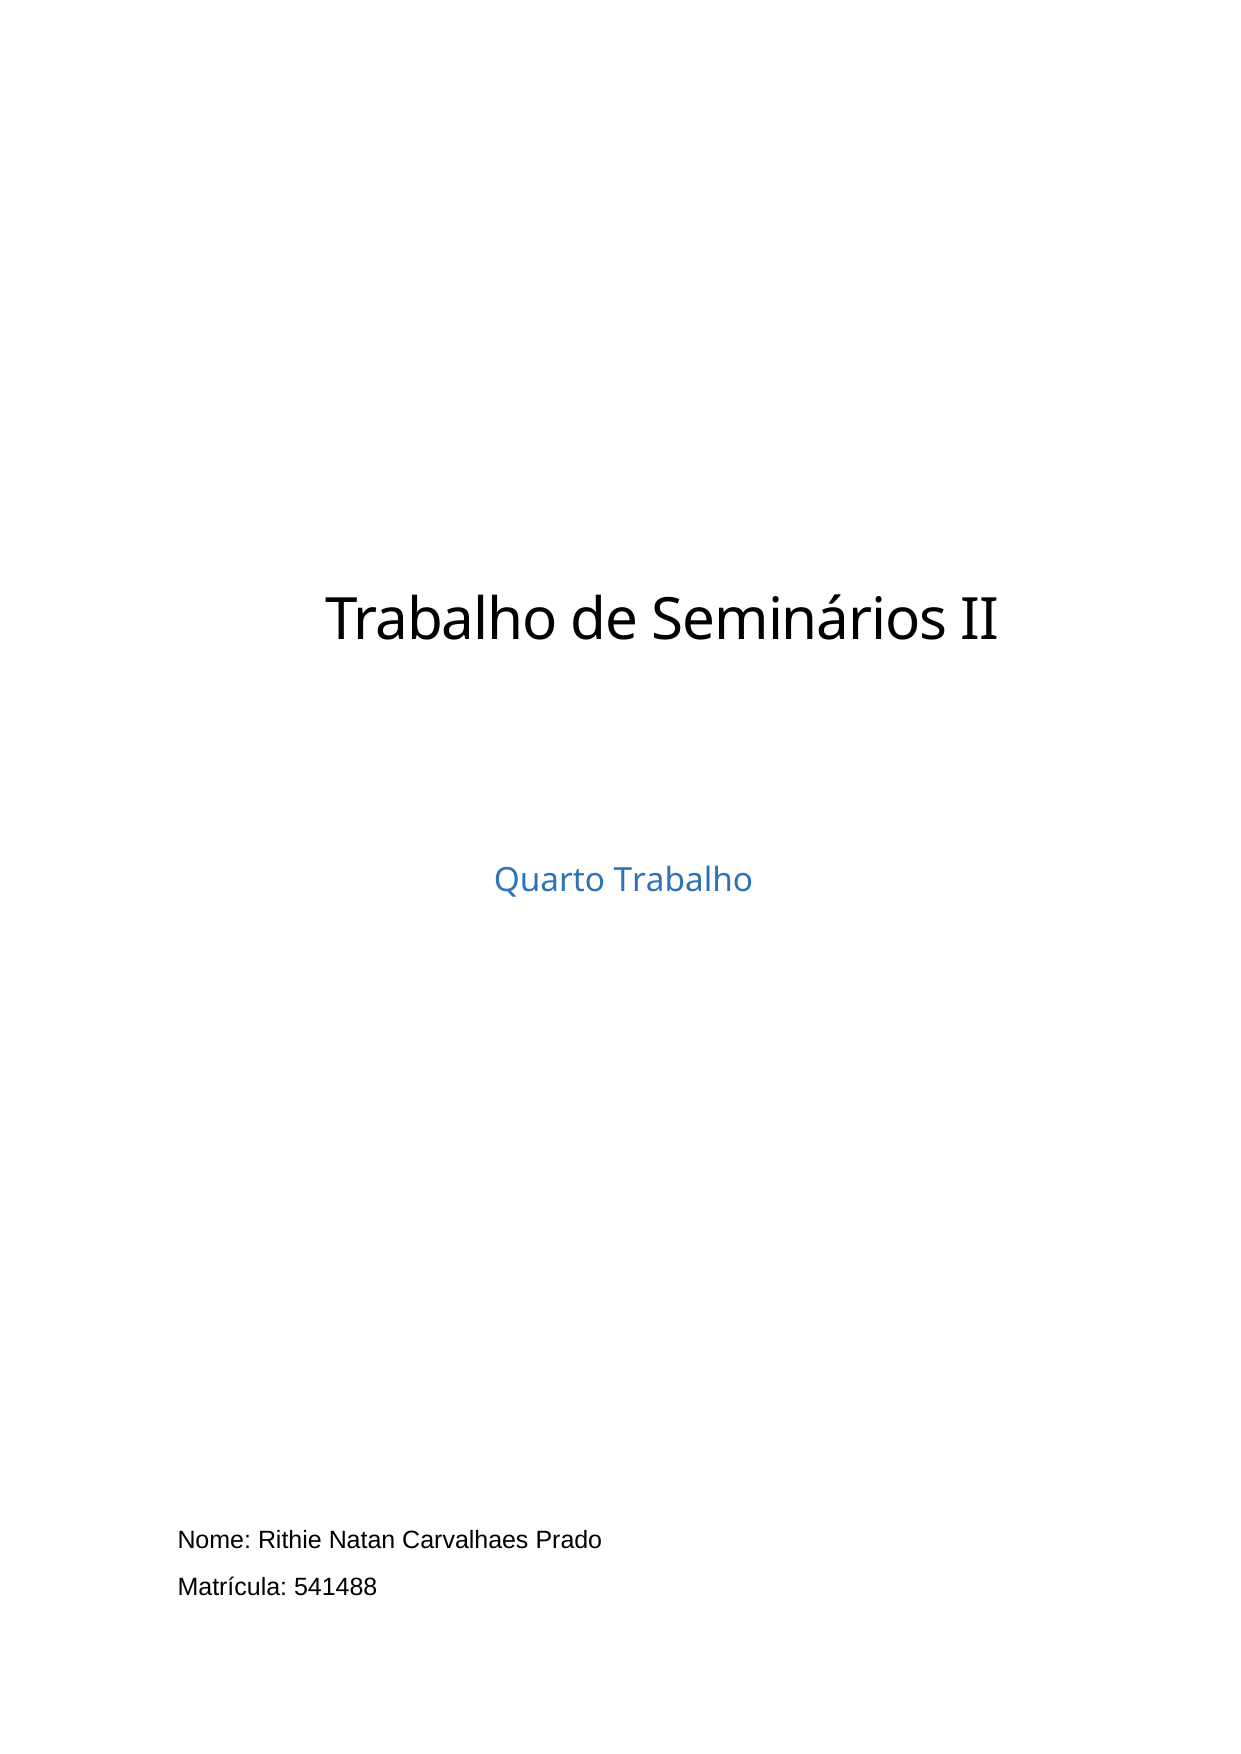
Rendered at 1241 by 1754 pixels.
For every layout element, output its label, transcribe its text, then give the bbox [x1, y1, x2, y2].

title Trabalho de Seminários II [251, 577, 1063, 656]
text Nome: Rithie Natan Carvalhaes Prado [177, 1525, 1063, 1553]
text Matrícula: 541488 [177, 1572, 1063, 1601]
subtitle Quarto Trabalho [398, 856, 1063, 901]
